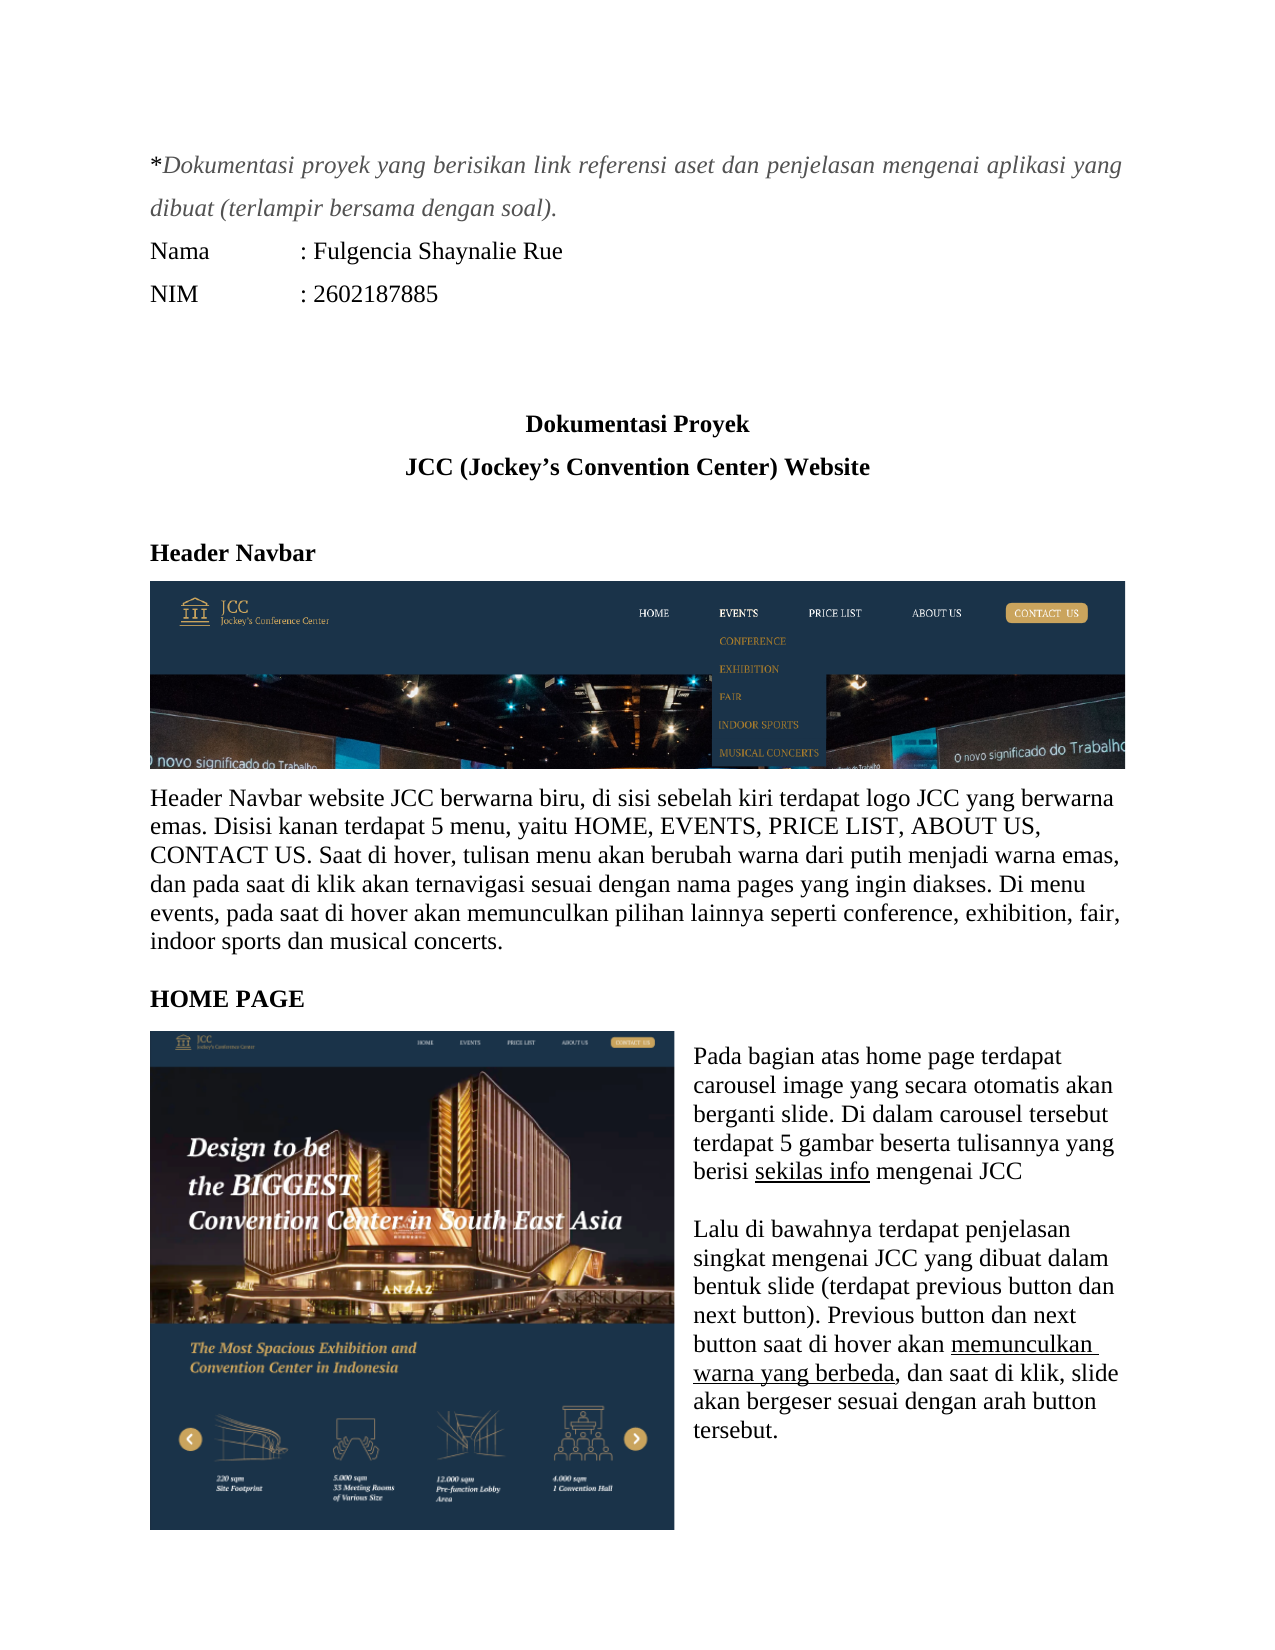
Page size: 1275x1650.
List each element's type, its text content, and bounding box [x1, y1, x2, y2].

text Header Navbar [150, 538, 1125, 567]
text Nama : Fulgencia Shaynalie Rue [150, 236, 1125, 265]
text Dokumentasi Proyek [150, 409, 1125, 437]
text JCC (Jockey’s Convention Center) Website [150, 452, 1125, 481]
text NIM : 2602187885 [150, 279, 1125, 308]
picture [150, 581, 1125, 769]
picture [150, 1031, 675, 1530]
text Pada bagian atas home page terdapat carousel image yang secara otomatis akan berganti slide. Di dalam carousel tersebut terdapat 5 gambar beserta tulisannya yang berisi sekilas info mengenai JCC [675, 1041, 1125, 1185]
text Lalu di bawahnya terdapat penjelasan singkat mengenai JCC yang dibuat dalam bentuk slide (terdapat previous button dan next button). Previous button dan next button saat di hover akan memunculkan warna yang berbeda, dan saat di klik, slide akan bergeser sesuai dengan arah button tersebut. [675, 1214, 1125, 1444]
text *Dokumentasi proyek yang berisikan link referensi aset dan penjelasan mengenai aplikasi yang dibuat (terlampir bersama dengan soal). [150, 150, 1125, 222]
text HOME PAGE [150, 984, 1125, 1013]
text Header Navbar website JCC berwarna biru, di sisi sebelah kiri terdapat logo JCC yang berwarna emas. Disisi kanan terdapat 5 menu, yaitu HOME, EVENTS, PRICE LIST, ABOUT US, CONTACT US. Saat di hover, tulisan menu akan berubah warna dari putih menjadi warna emas, dan pada saat di klik akan ternavigasi sesuai dengan nama pages yang ingin diakses. Di menu events, pada saat di hover akan memunculkan pilihan lainnya seperti conference, exhibition, fair, indoor sports dan musical concerts. [150, 783, 1125, 955]
